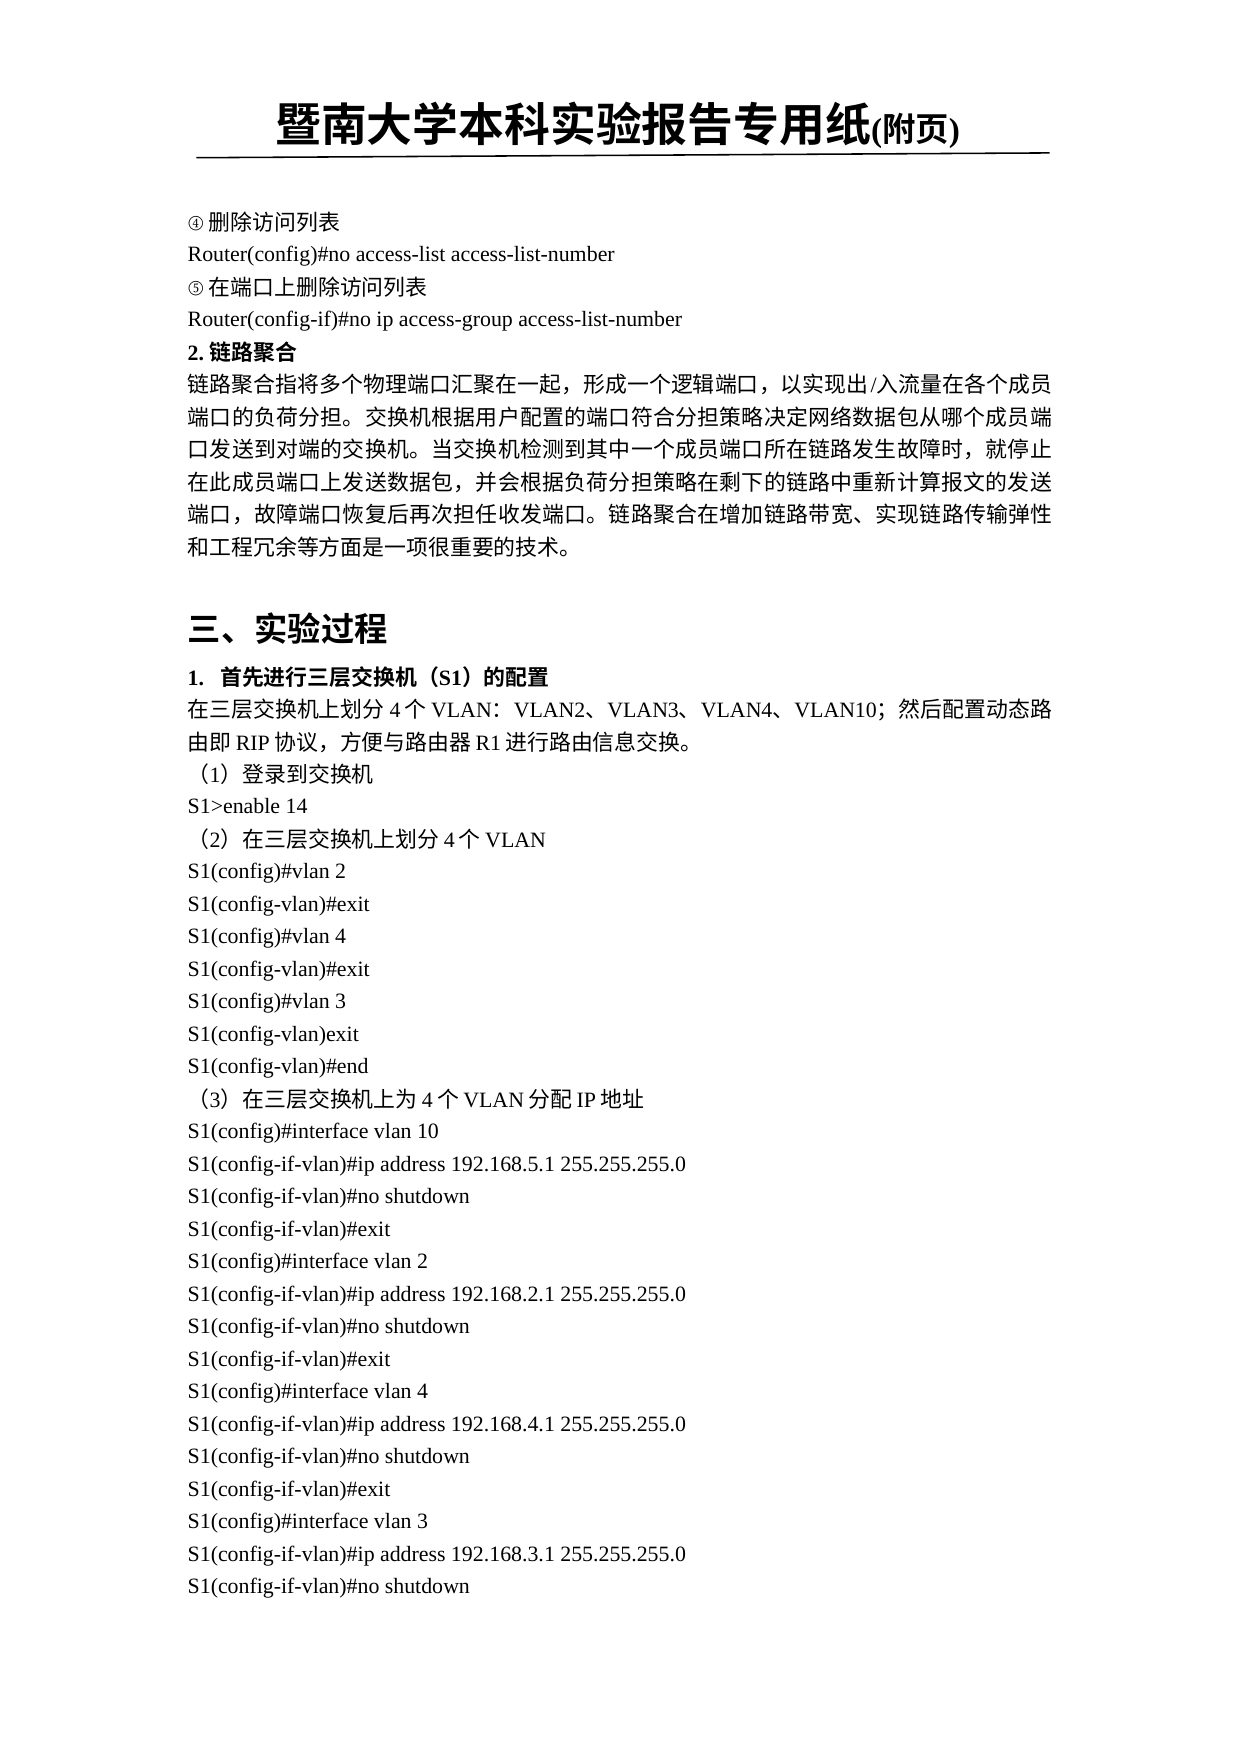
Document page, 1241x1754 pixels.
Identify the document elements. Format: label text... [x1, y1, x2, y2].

list ④删除访问列表 [187, 204, 1053, 237]
list 登录到交换机 [187, 757, 1053, 789]
list S1(config-vlan)#end [187, 1049, 1053, 1082]
list S1(config-if-vlan)#ip address 192.168.3.1 255.255.255.0 [187, 1537, 1053, 1569]
list S1>enable 14 [187, 789, 1053, 822]
list ⑤在端口上删除访问列表 [187, 269, 1053, 302]
list S1(config)#interface vlan 10 [187, 1114, 1053, 1147]
list S1(config-if-vlan)#ip address 192.168.2.1 255.255.255.0 [187, 1277, 1053, 1309]
list S1(config-if-vlan)#exit [187, 1212, 1053, 1244]
list S1(config)#vlan 3 [187, 984, 1053, 1017]
list S1(config-if-vlan)#no shutdown [187, 1439, 1053, 1472]
list 链路聚合 [187, 334, 1053, 367]
list S1(config-if-vlan)#no shutdown [187, 1179, 1053, 1212]
list S1(config-if-vlan)#exit [187, 1342, 1053, 1374]
list S1(config)#interface vlan 4 [187, 1374, 1053, 1407]
list 在三层交换机上划分4个VLAN：VLAN2、VLAN3、VLAN4、VLAN10；然后配置动态路由即RIP协议，方便与路由器R1进行路由信息交换。 [187, 692, 1053, 757]
list S1(config)#vlan 2 [187, 854, 1053, 887]
list S1(config-vlan)#exit [187, 952, 1053, 984]
list Router(config)#no access-list access-list-number [187, 237, 1053, 269]
list S1(config-if-vlan)#ip address 192.168.5.1 255.255.255.0 [187, 1147, 1053, 1179]
list 实验过程 [187, 594, 1053, 659]
list S1(config-if-vlan)#ip address 192.168.4.1 255.255.255.0 [187, 1407, 1053, 1439]
list Router(config-if)#no ip access-group access-list-number [187, 302, 1053, 334]
list 首先进行三层交换机（S1）的配置 [187, 659, 1053, 692]
list S1(config-if-vlan)#no shutdown [187, 1569, 1053, 1602]
list S1(config-vlan)#exit [187, 887, 1053, 919]
list 在三层交换机上划分4个VLAN [187, 822, 1053, 854]
list S1(config)#interface vlan 3 [187, 1504, 1053, 1537]
list S1(config-if-vlan)#no shutdown [187, 1309, 1053, 1342]
list S1(config-vlan)exit [187, 1017, 1053, 1049]
list S1(config-if-vlan)#exit [187, 1472, 1053, 1504]
list S1(config)#interface vlan 2 [187, 1244, 1053, 1277]
list S1(config)#vlan 4 [187, 919, 1053, 952]
list 链路聚合指将多个物理端口汇聚在一起，形成一个逻辑端口，以实现出/入流量在各个成员端口的负荷分担。交换机根据用户配置的端口符合分担策略决定网络数据包从哪个成员端口发送到对端的交换机。当交换机检测到其中一个成员端口所在链路发生故障时，就停止在此成员端口上发送数据包，并会根据负荷分担策略在剩下的链路中重新计算报文的发送端口，故障端口恢复后再次担任收发端口。链路聚合在增加链路带宽、实现链路传输弹性和工程冗余等方面是一项很重要的技术。 [187, 367, 1053, 562]
list 在三层交换机上为4个VLAN分配IP地址 [187, 1082, 1053, 1114]
